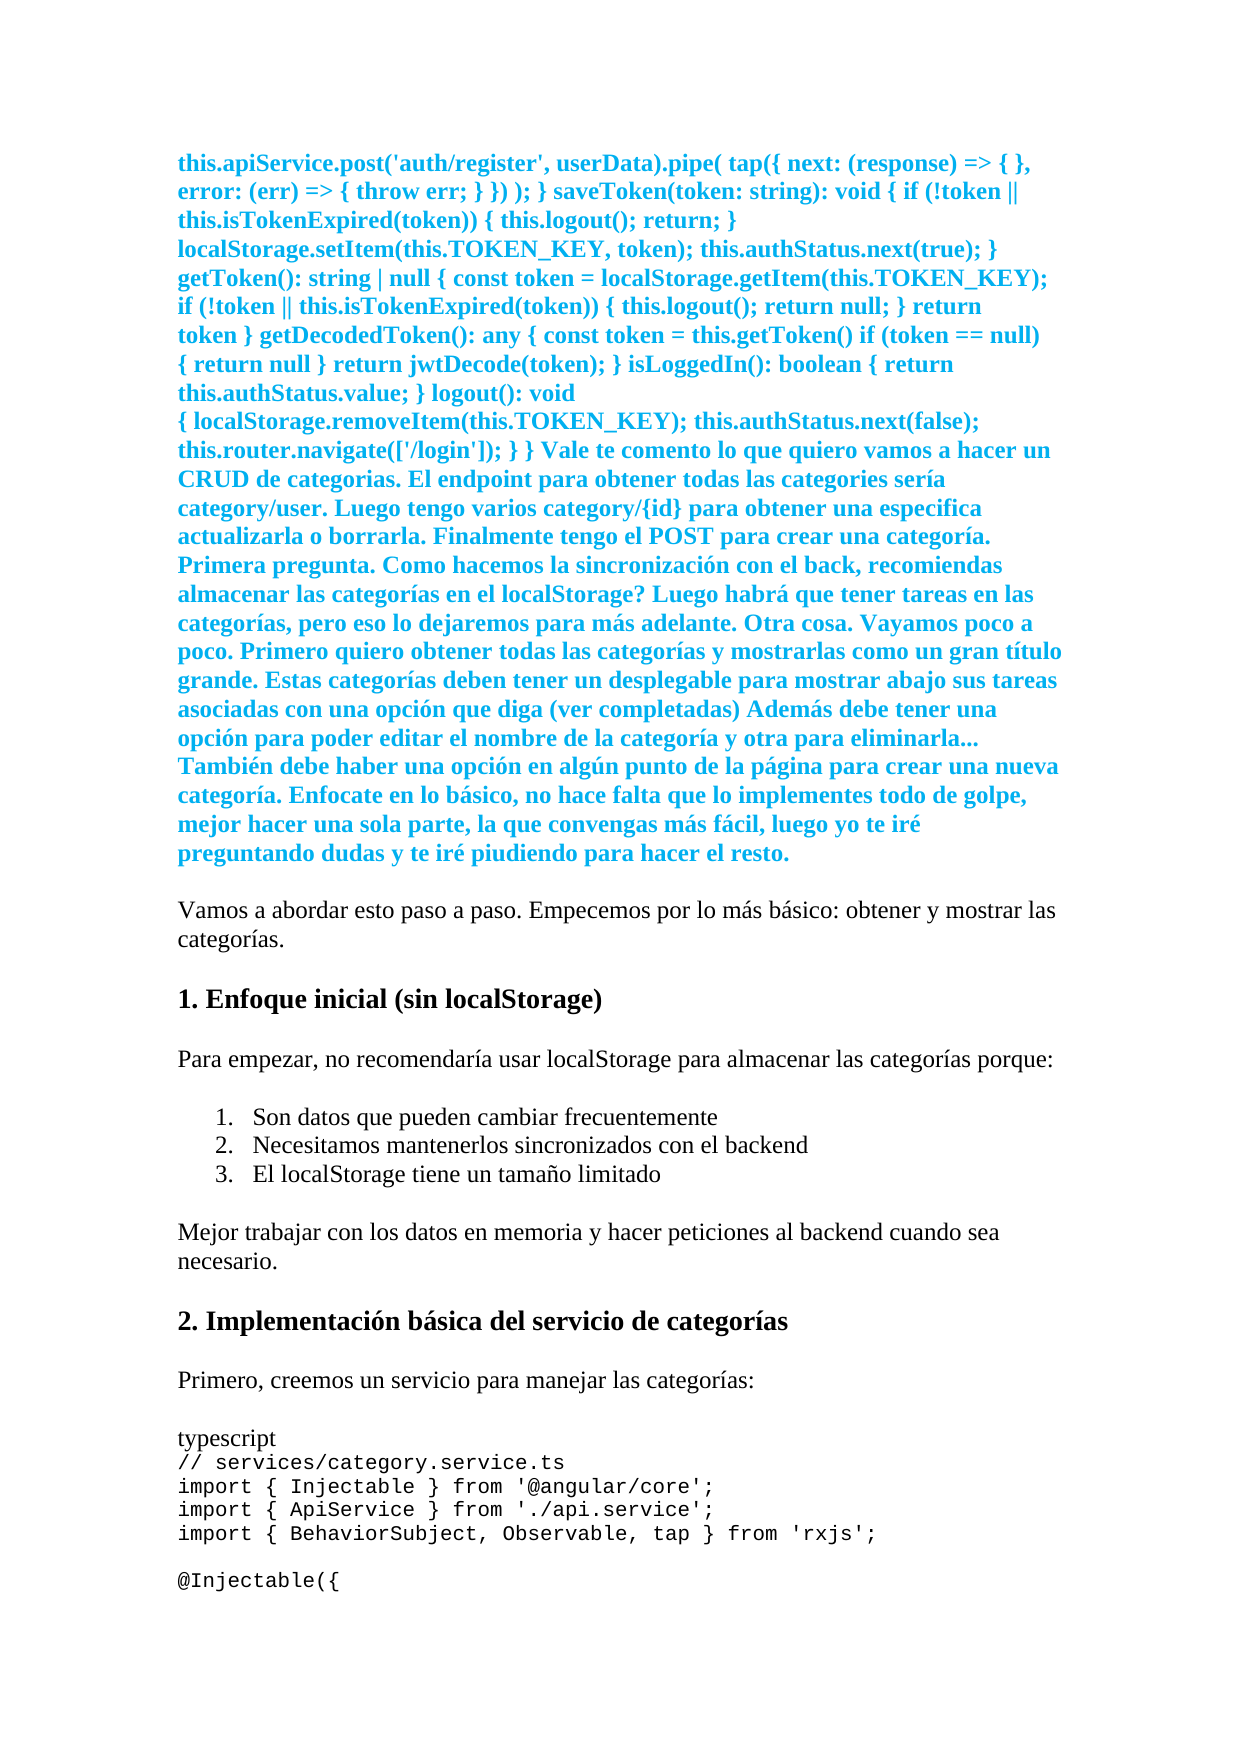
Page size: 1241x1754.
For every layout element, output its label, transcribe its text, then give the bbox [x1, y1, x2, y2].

text import { BehaviorSubject, Observable, tap } from 'rxjs'; [177, 1523, 1063, 1547]
list El localStorage tiene un tamaño limitado [215, 1159, 1063, 1188]
text import { ApiService } from './api.service'; [177, 1499, 1063, 1523]
list Son datos que pueden cambiar frecuentemente [215, 1102, 1063, 1130]
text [177, 148, 1063, 866]
text Para empezar, no recomendaría usar localStorage para almacenar las categorías porque: [177, 1044, 1063, 1072]
text import { Injectable } from '@angular/core'; [177, 1476, 1063, 1499]
text Mejor trabajar con los datos en memoria y hacer peticiones al backend cuando sea necesario. [177, 1217, 1063, 1274]
text Primero, creemos un servicio para manejar las categorías: [177, 1365, 1063, 1394]
text 2. Implementación básica del servicio de categorías [177, 1304, 1063, 1336]
text Vamos a abordar esto paso a paso. Empecemos por lo más básico: obtener y mostrar las categorías. [177, 896, 1063, 953]
text typescript [177, 1423, 1063, 1452]
text // services/category.service.ts [177, 1452, 1063, 1476]
list Necesitamos mantenerlos sincronizados con el backend [215, 1130, 1063, 1159]
text @Injectable({ [177, 1570, 1063, 1594]
text 1. Enfoque inicial (sin localStorage) [177, 982, 1063, 1014]
